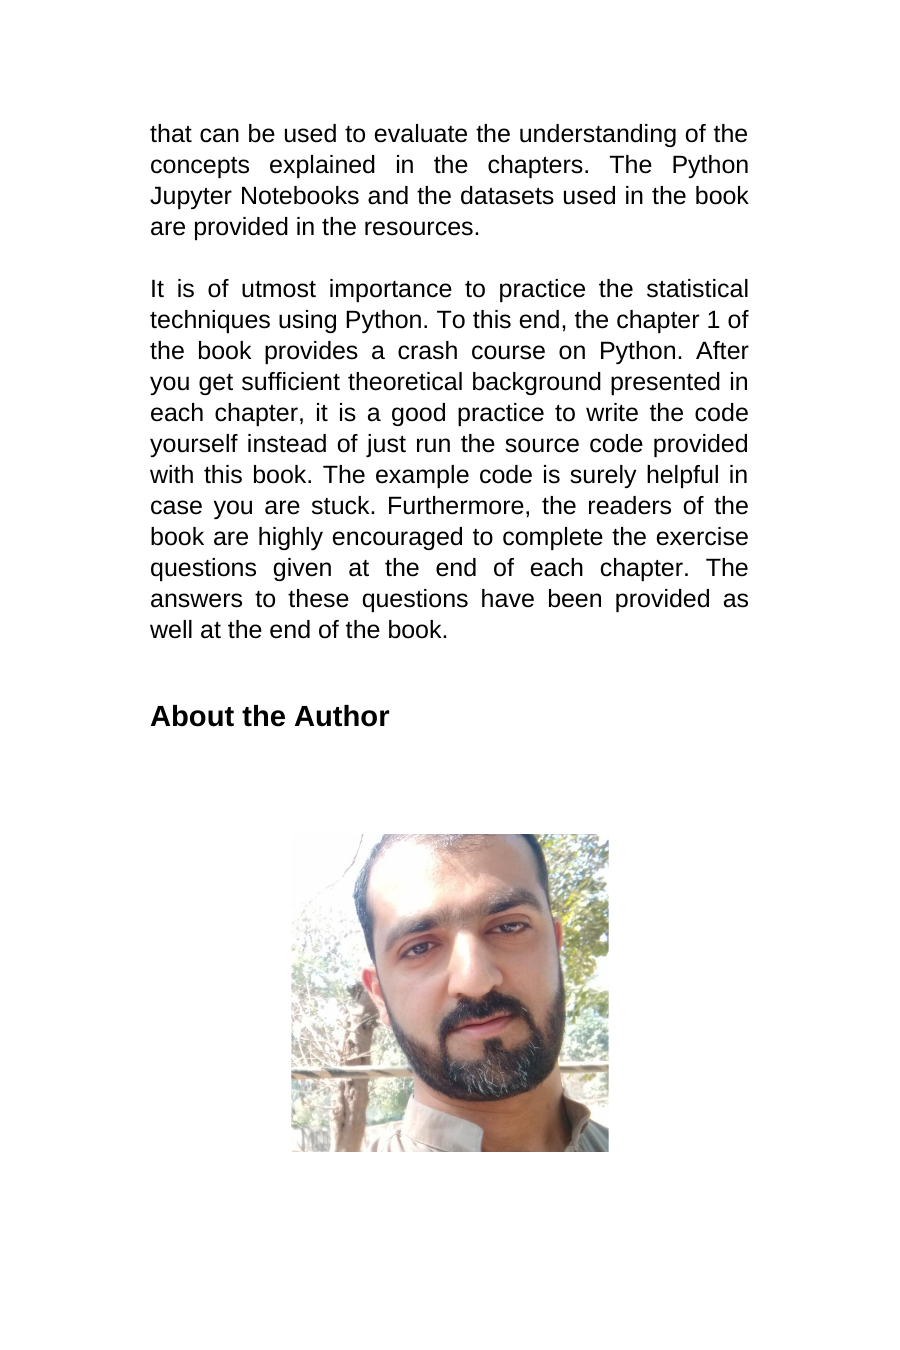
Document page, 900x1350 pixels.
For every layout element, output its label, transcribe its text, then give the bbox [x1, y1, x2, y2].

subtitle About the Author [150, 699, 750, 732]
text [150, 118, 750, 240]
picture [291, 834, 609, 1152]
text It is of utmost importance to practice the statistical techniques using Python. To this end, the chapter 1 of the book provides a crash course on Python. After you get sufficient theoretical background presented in each chapter, it is a good practice to write the code yourself instead of just run the source code provided with this book. The example code is surely helpful in case you are stuck. Furthermore, the readers of the book are highly encouraged to complete the exercise questions given at the end of each chapter. The answers to these questions have been provided as well at the end of the book. [150, 274, 750, 644]
